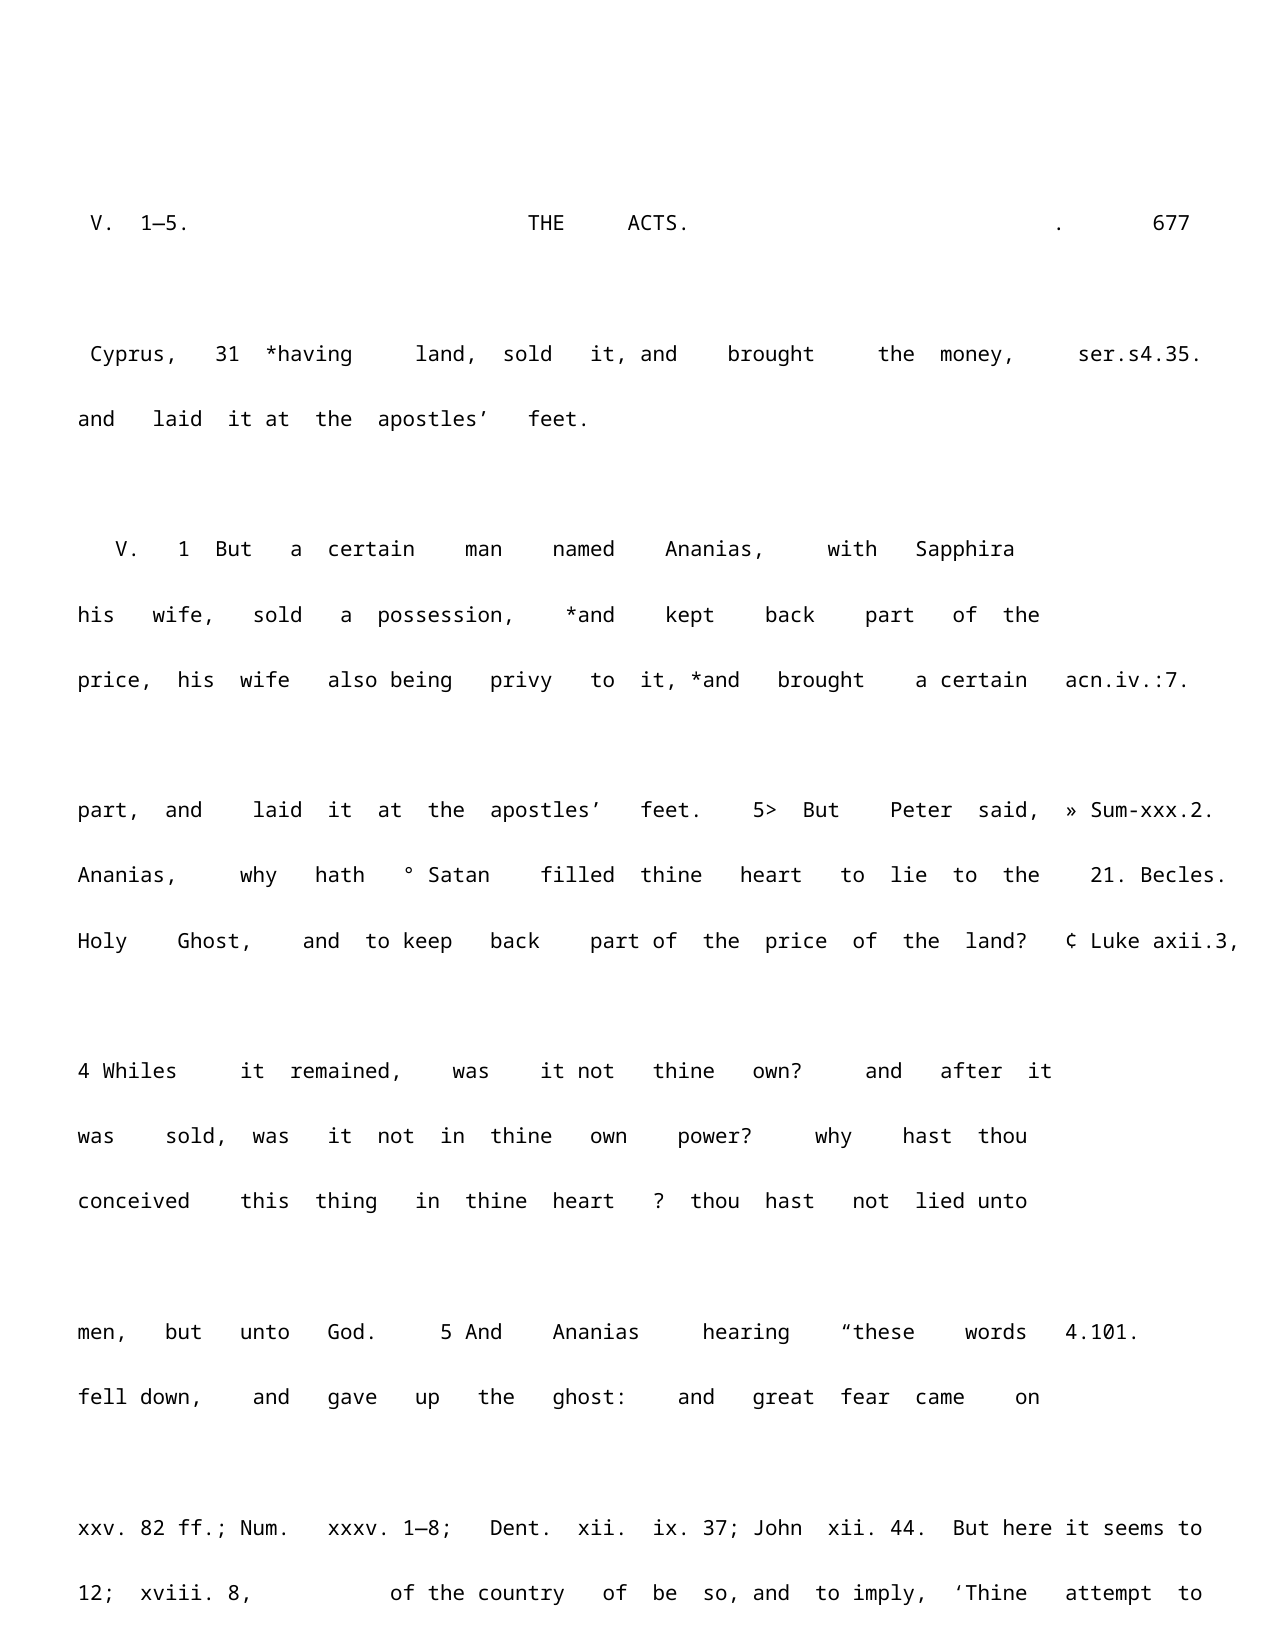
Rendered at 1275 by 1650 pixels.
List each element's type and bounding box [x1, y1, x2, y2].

text [15, 15, 1260, 1606]
